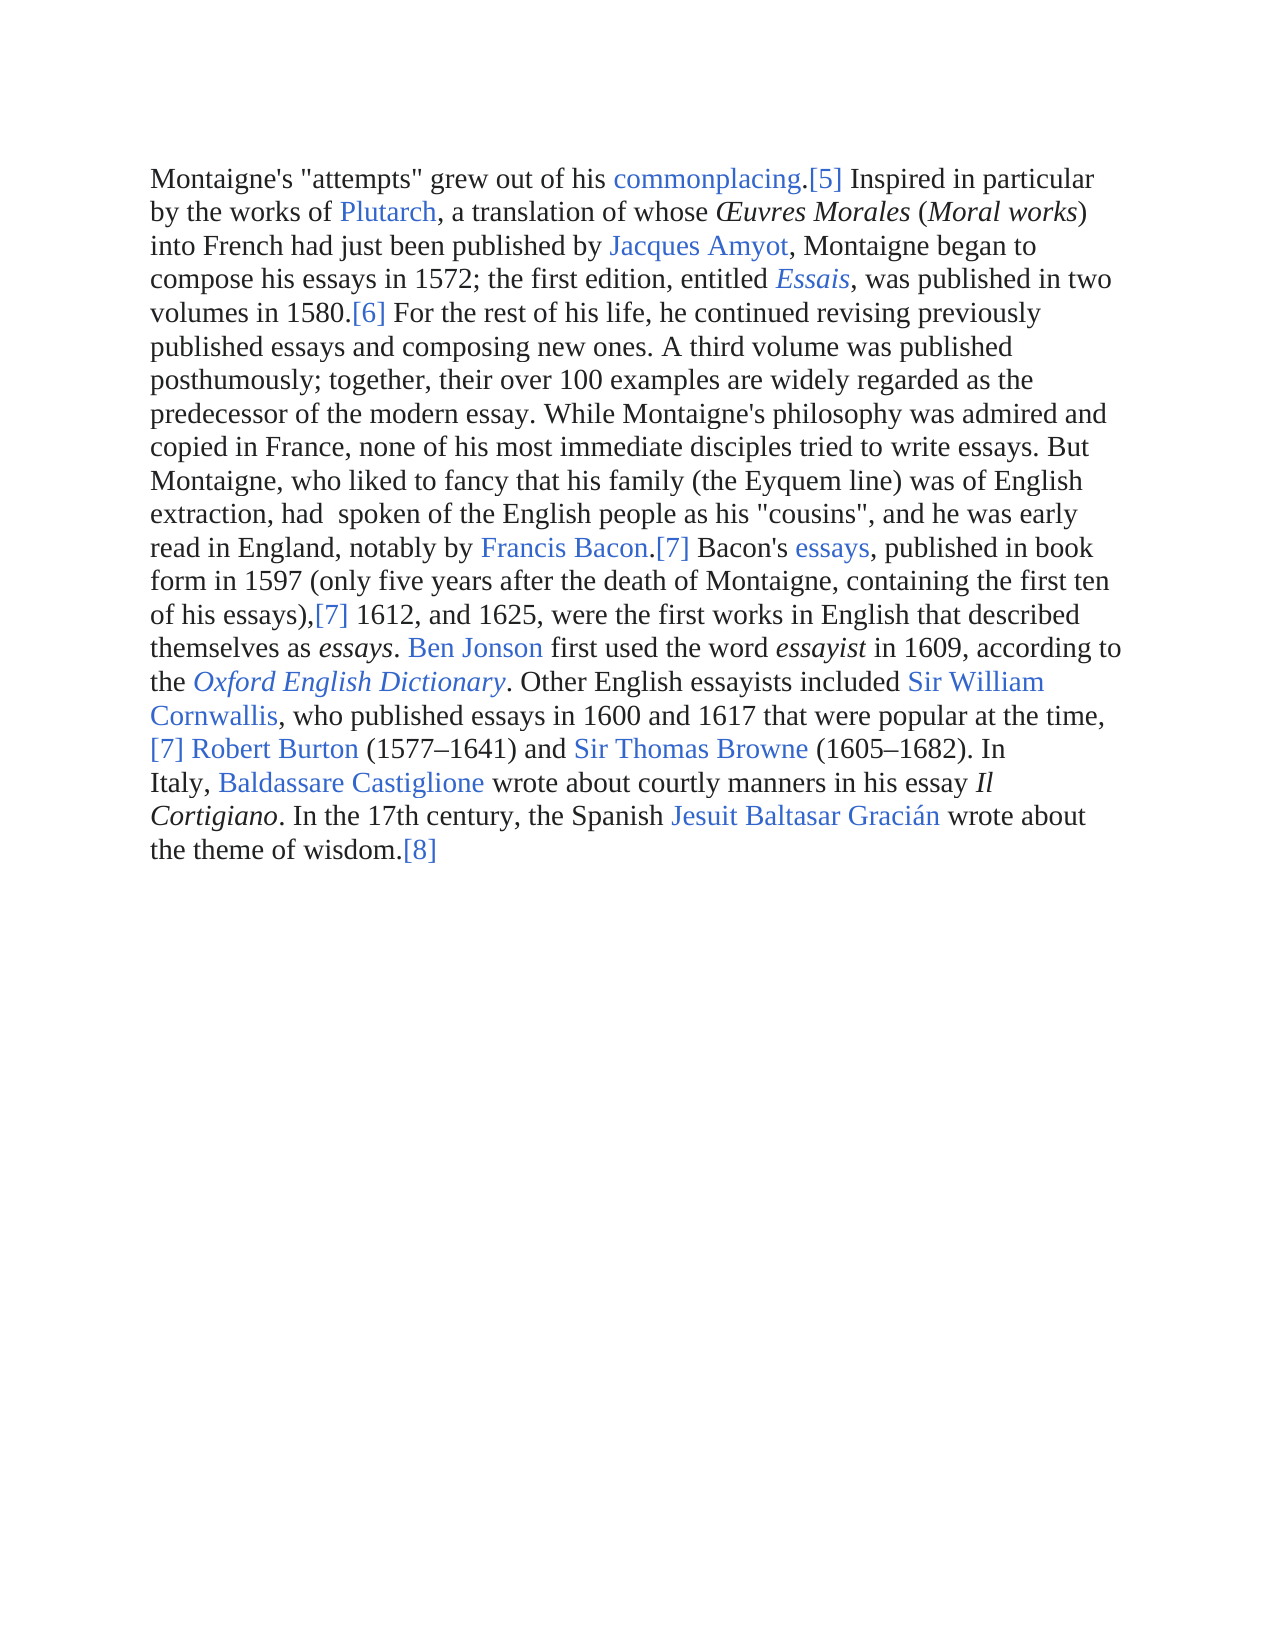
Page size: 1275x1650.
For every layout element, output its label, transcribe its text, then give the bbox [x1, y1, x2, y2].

text Montaigne's "attempts" grew out of his commonplacing.[5] Inspired in particular by the works of Plutarch, a translation of whose Œuvres Morales (Moral works) into French had just been published by Jacques Amyot, Montaigne began to compose his essays in 1572; the first edition, entitled Essais, was published in two volumes in 1580.[6] For the rest of his life, he continued revising previously published essays and composing new ones. A third volume was published posthumously; together, their over 100 examples are widely regarded as the predecessor of the modern essay. While Montaigne's philosophy was admired and copied in France, none of his most immediate disciples tried to write essays. But Montaigne, who liked to fancy that his family (the Eyquem line) was of English extraction, had spoken of the English people as his "cousins", and he was early read in England, notably by Francis Bacon.[7] Bacon's essays, published in book form in 1597 (only five years after the death of Montaigne, containing the first ten of his essays),[7] 1612, and 1625, were the first works in English that described themselves as essays. Ben Jonson first used the word essayist in 1609, according to the Oxford English Dictionary. Other English essayists included Sir William Cornwallis, who published essays in 1600 and 1617 that were popular at the time,[7] Robert Burton (1577–1641) and Sir Thomas Browne (1605–1682). In Italy, Baldassare Castiglione wrote about courtly manners in his essay Il Cortigiano. In the 17th century, the Spanish Jesuit Baltasar Gracián wrote about the theme of wisdom.[8] [150, 161, 1125, 865]
